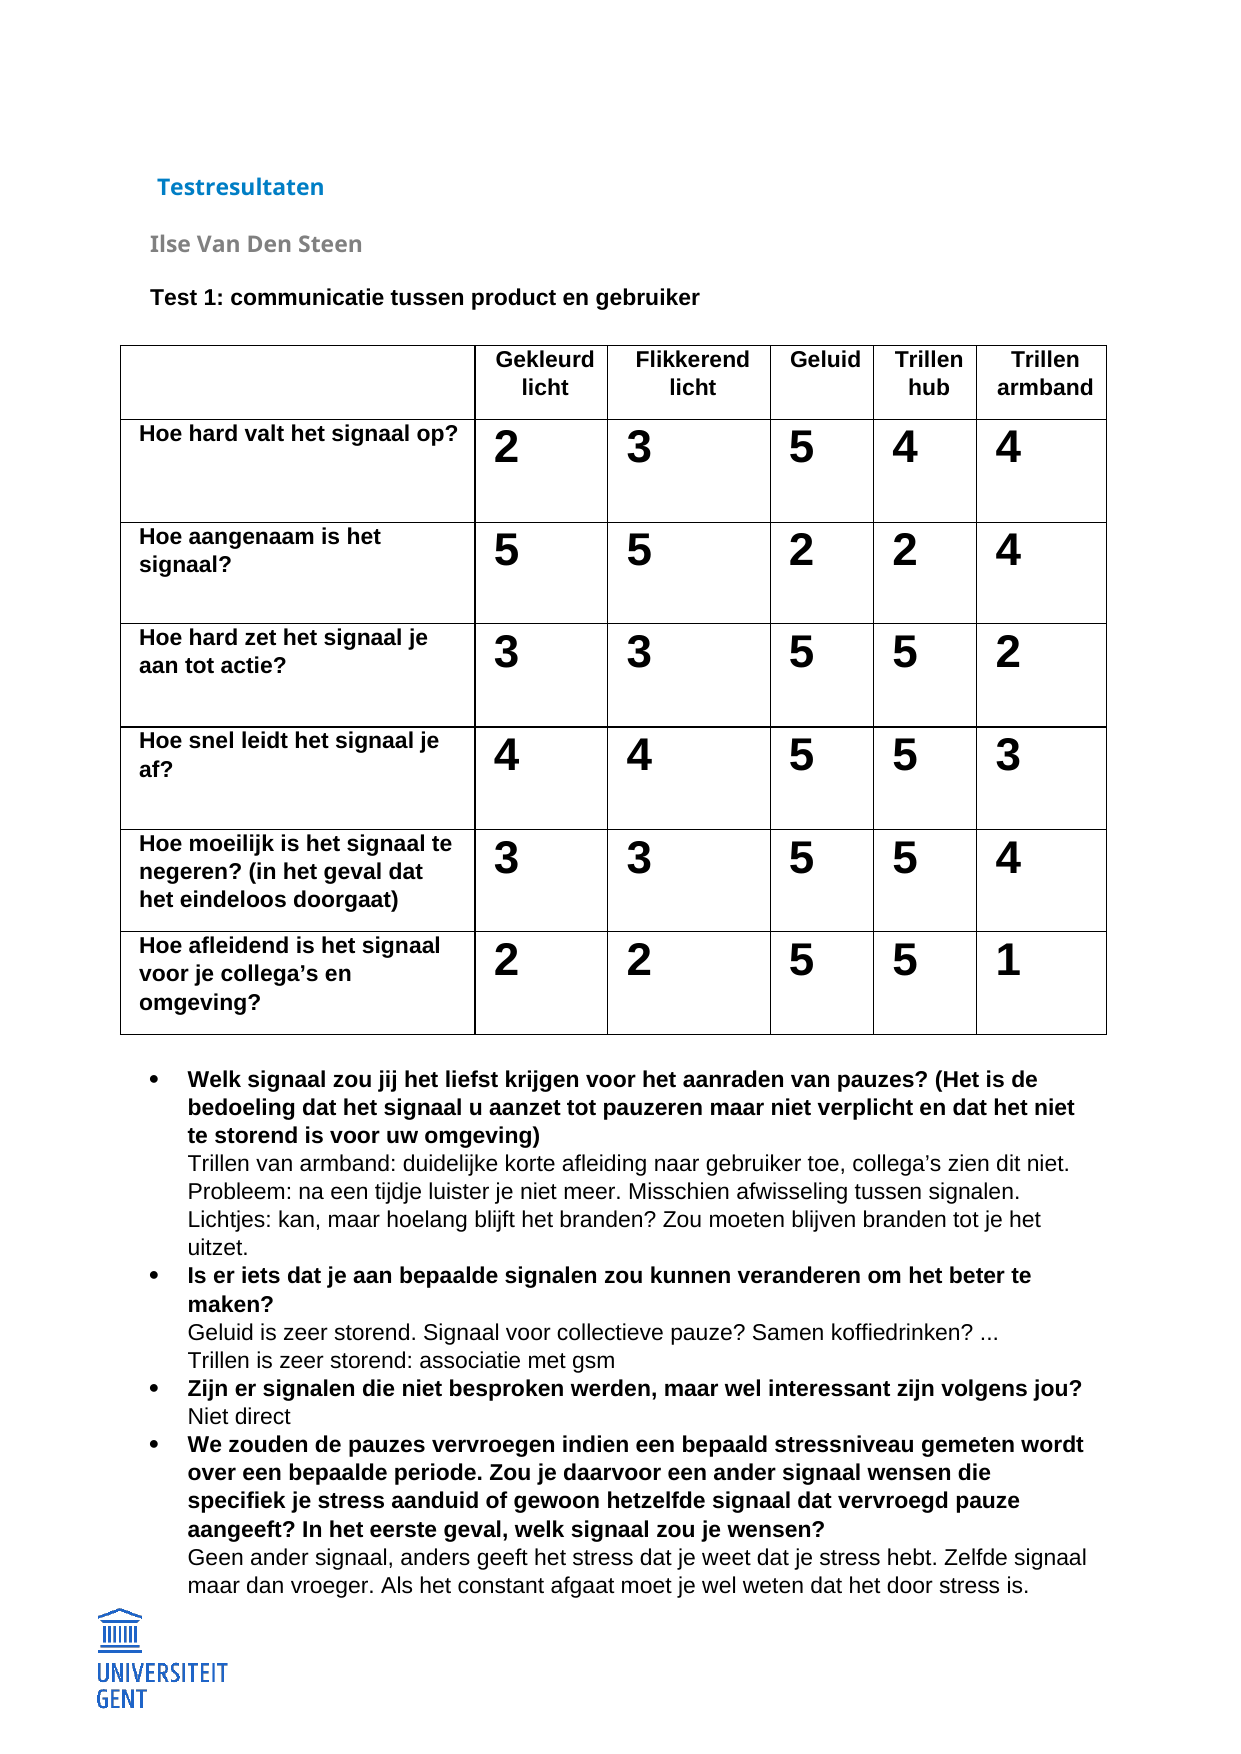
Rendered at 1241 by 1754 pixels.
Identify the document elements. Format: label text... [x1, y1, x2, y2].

list Welk signaal zou jij het liefst krijgen voor het aanraden van pauzes? (Het is de bedoeling dat het signaal u aanzet tot pauzeren maar niet verplicht en dat het niet te storend is voor uw omgeving) Trillen van armband: duidelijke korte afleiding naar gebruiker toe, collega’s zien dit niet. Probleem: na een tijdje luister je niet meer. Misschien afwisseling tussen signalen. Lichtjes: kan, maar hoelang blijft het branden? Zou moeten blijven branden tot je het uitzet. [150, 1066, 1090, 1261]
picture [53, 1574, 275, 1752]
table_header [121, 346, 474, 419]
table_cell 2 [874, 523, 976, 623]
table_cell 3 [608, 624, 770, 726]
table_cell Hoe hard valt het signaal op? [121, 420, 474, 522]
text Test 1: communicatie tussen product en gebruiker [150, 284, 1090, 311]
table_cell 5 [771, 932, 873, 1034]
table_cell 2 [608, 932, 770, 1034]
table_header Trillen hub [874, 346, 976, 419]
table_header Flikkerend licht [608, 346, 770, 419]
table_cell 5 [874, 624, 976, 726]
table_cell 5 [771, 830, 873, 931]
table_cell 4 [977, 523, 1106, 623]
table_cell 4 [476, 728, 607, 829]
table_cell 3 [476, 830, 607, 931]
table_cell Hoe hard zet het signaal je aan tot actie? [121, 624, 474, 726]
table_cell 4 [608, 728, 770, 829]
subtitle Ilse Van Den Steen [150, 228, 1090, 259]
table_header Trillen armband [977, 346, 1106, 419]
table_cell 2 [771, 523, 873, 623]
table_cell 5 [476, 523, 607, 623]
table_cell Hoe snel leidt het signaal je af? [121, 728, 474, 829]
table_cell 2 [977, 624, 1106, 726]
table_cell 5 [874, 830, 976, 931]
table_header Gekleurd licht [476, 346, 607, 419]
table_cell 2 [476, 932, 607, 1034]
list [150, 1431, 1090, 1598]
table_cell 4 [874, 420, 976, 522]
table_cell 3 [608, 830, 770, 931]
table_cell 5 [874, 728, 976, 829]
table_cell Hoe moeilijk is het signaal te negeren? (in het geval dat het eindeloos doorgaat) [121, 830, 474, 931]
list Zijn er signalen die niet besproken werden, maar wel interessant zijn volgens jou? Niet direct [150, 1375, 1090, 1429]
table_cell Hoe aangenaam is het signaal? [121, 523, 474, 623]
table_cell 5 [874, 932, 976, 1034]
table_cell 4 [977, 830, 1106, 931]
table_cell 3 [608, 420, 770, 522]
table_cell 5 [771, 728, 873, 829]
table_cell 2 [476, 420, 607, 522]
table_cell 3 [977, 728, 1106, 829]
table_cell 5 [608, 523, 770, 623]
table_header Geluid [771, 346, 873, 419]
table_cell 5 [771, 624, 873, 726]
table_cell 3 [476, 624, 607, 726]
subtitle Testresultaten [157, 171, 1090, 202]
table_cell Hoe afleidend is het signaal voor je collega’s en omgeving? [121, 932, 474, 1034]
table_cell 5 [771, 420, 873, 522]
list Is er iets dat je aan bepaalde signalen zou kunnen veranderen om het beter te maken? Geluid is zeer storend. Signaal voor collectieve pauze? Samen koffiedrinken? ... Trillen is zeer storend: associatie met gsm [150, 1262, 1090, 1373]
table_cell 4 [977, 420, 1106, 522]
table_cell 1 [977, 932, 1106, 1034]
